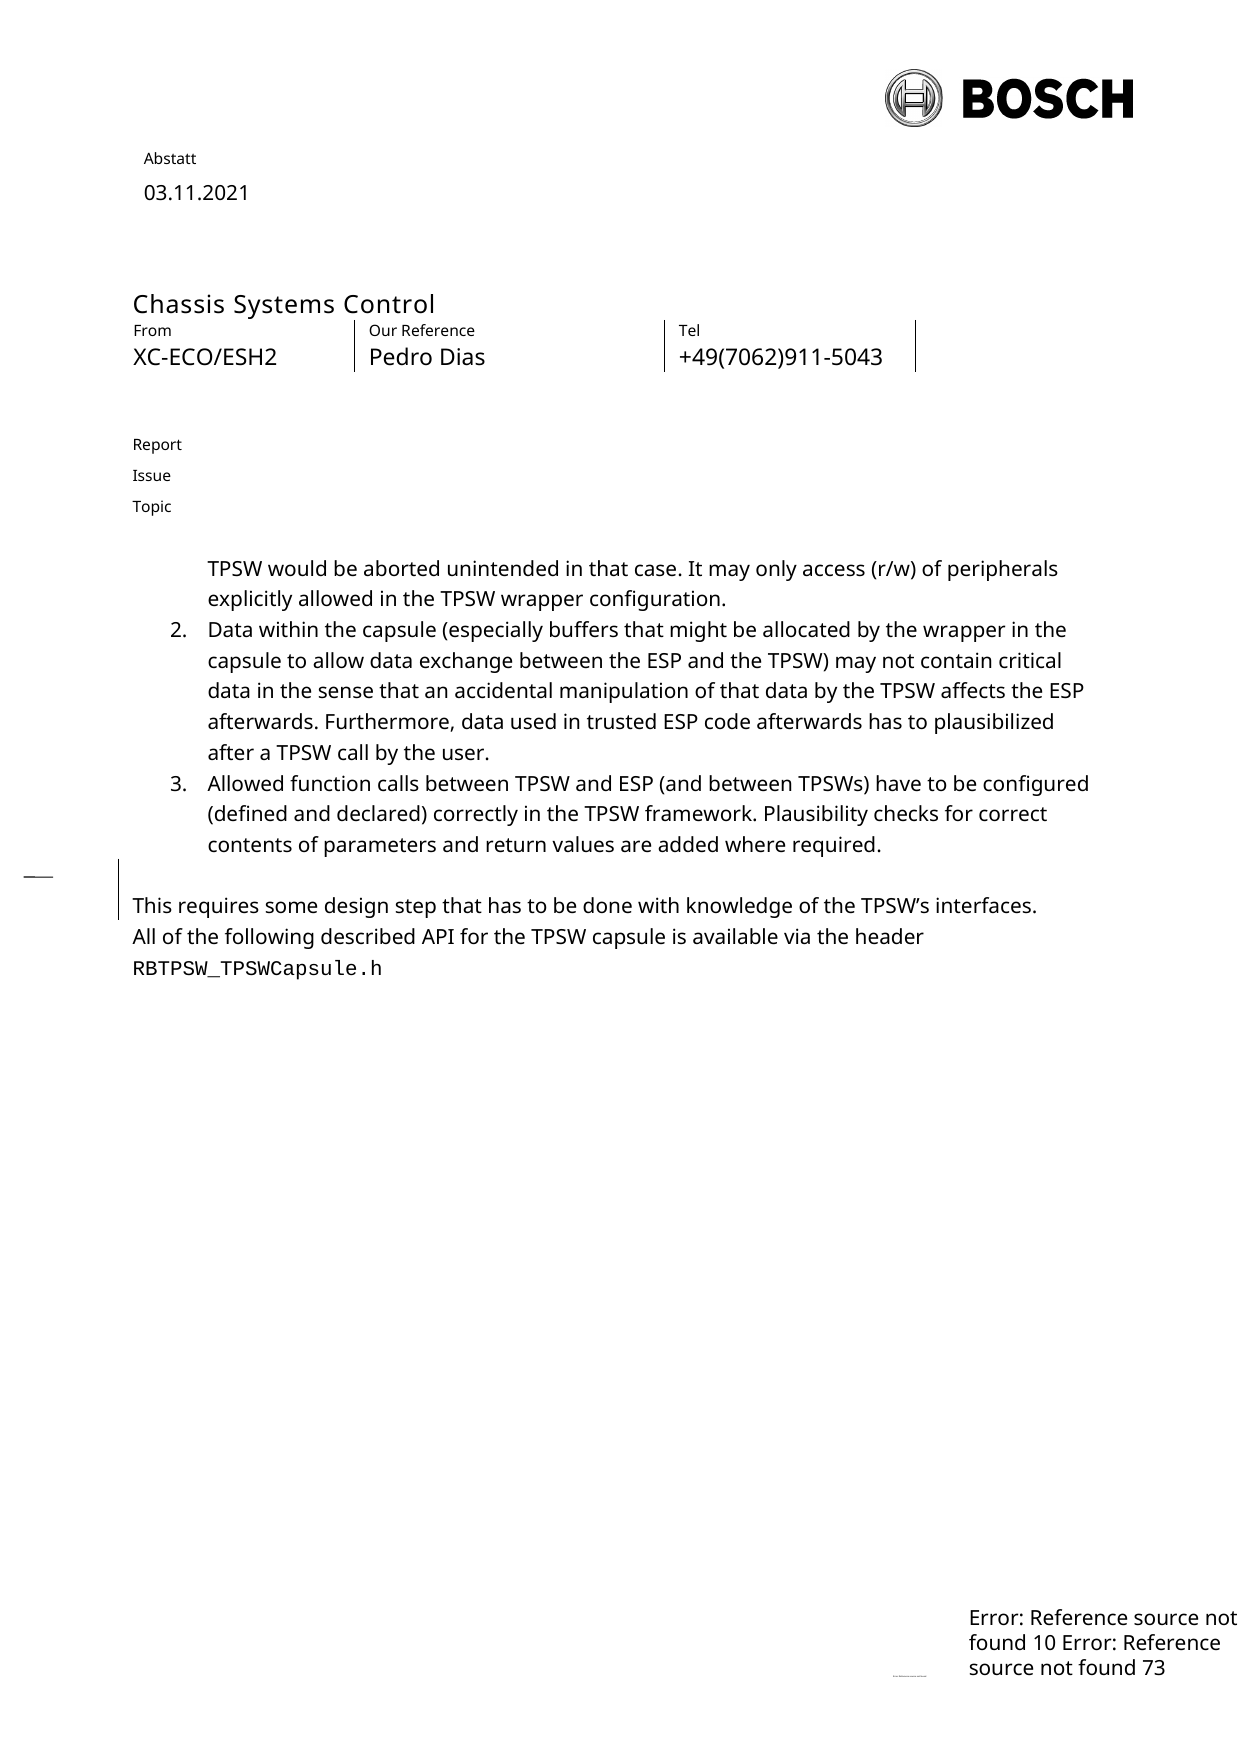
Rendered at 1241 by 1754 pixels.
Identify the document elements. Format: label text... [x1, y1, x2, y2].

picture [958, 77, 1138, 120]
list The memory map for the TPSW is set up correctly. I.e. the TPSW may read all flash and RAM and may not write RAM data outside the capsule legally because the TPSW would be aborted unintended in that case. It may only access (r/w) of peripherals explicitly allowed in the TPSW wrapper configuration. [170, 551, 1104, 613]
list Allowed function calls between TPSW and ESP (and between TPSWs) have to be configured (defined and declared) correctly in the TPSW framework. Plausibility checks for correct contents of parameters and return values are added where required. [170, 766, 1104, 859]
list Data within the capsule (especially buffers that might be allocated by the wrapper in the capsule to allow data exchange between the ESP and the TPSW) may not contain critical data in the sense that an accidental manipulation of that data by the TPSW affects the ESP afterwards. Furthermore, data used in trusted ESP code afterwards has to plausibilized after a TPSW call by the user. [170, 613, 1104, 766]
text All of the following described API for the TPSW capsule is available via the header RBTPSW_TPSWCapsule.h [132, 920, 1104, 982]
text This requires some design step that has to be done with knowledge of the TPSW’s interfaces. [132, 889, 1104, 920]
